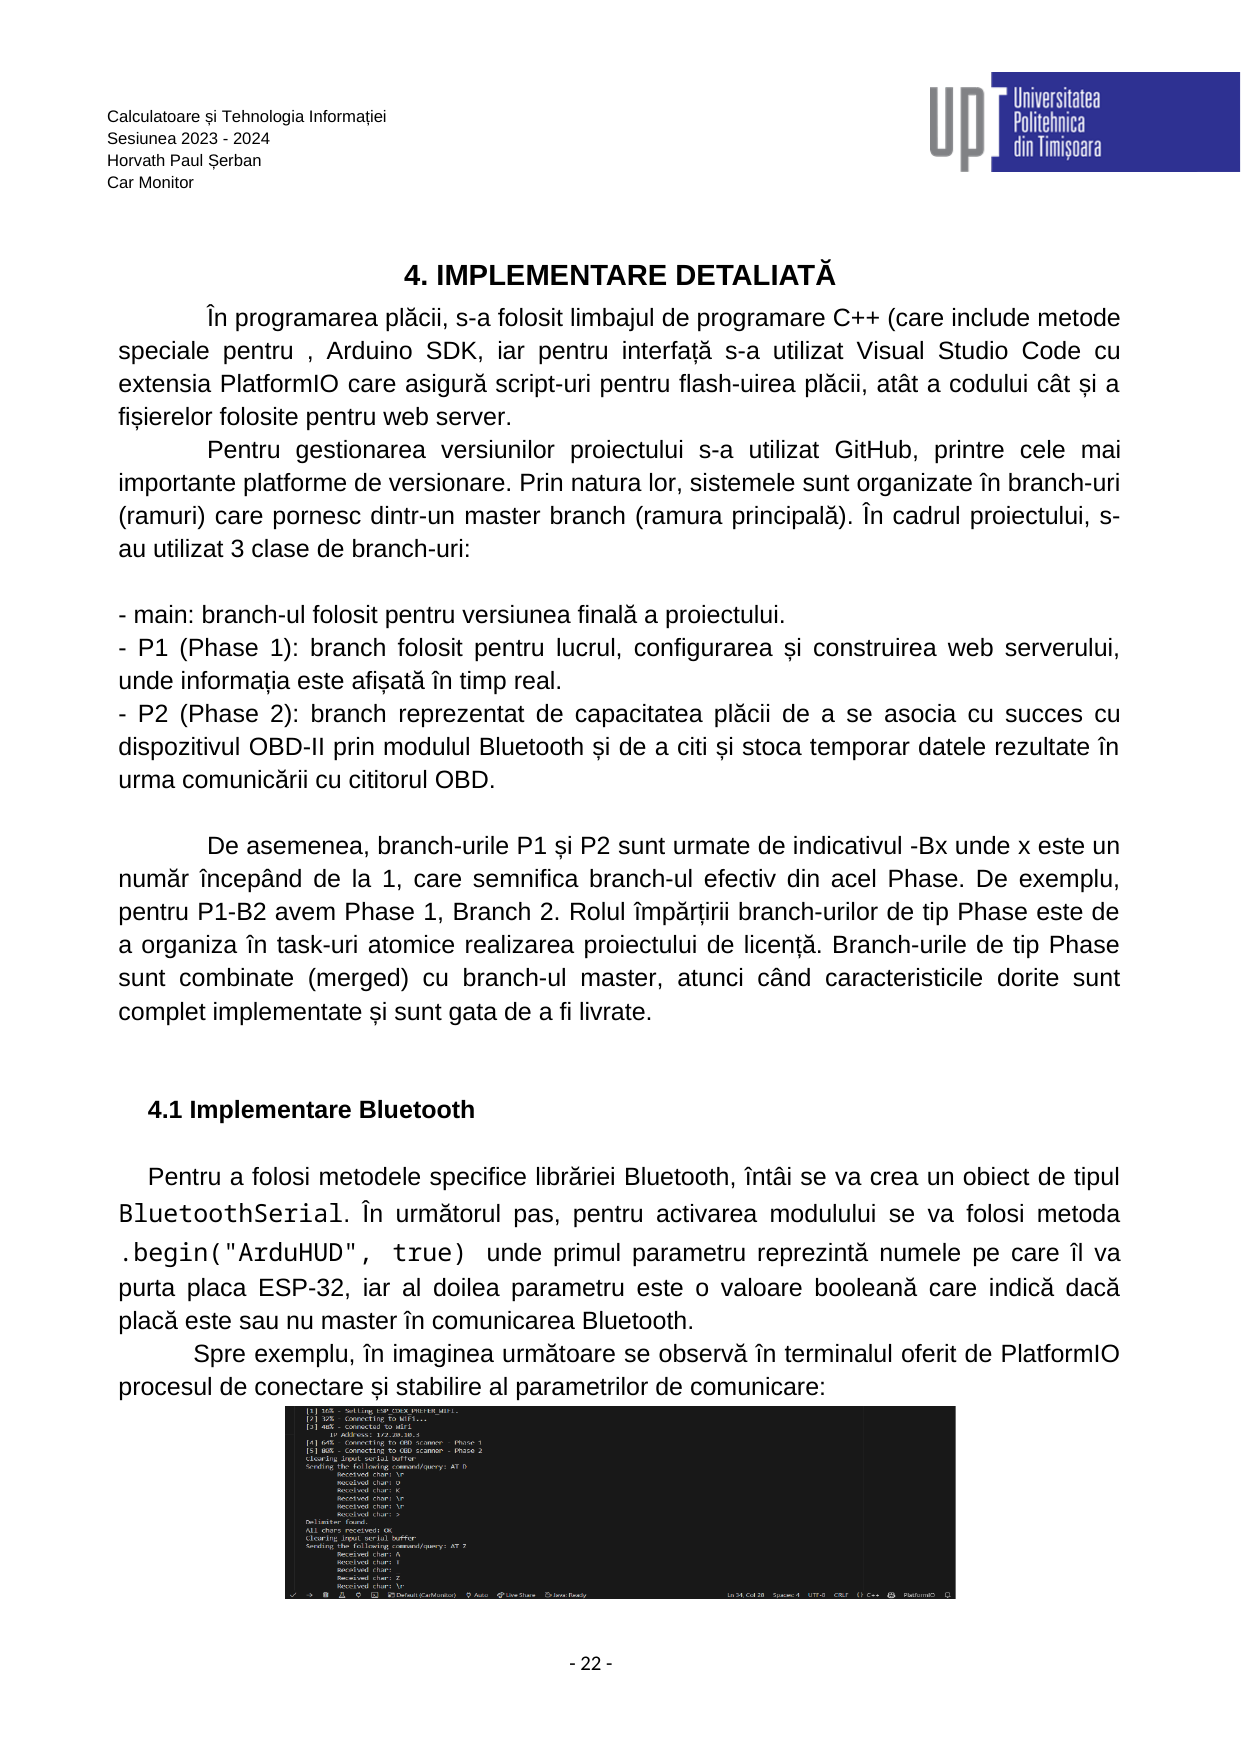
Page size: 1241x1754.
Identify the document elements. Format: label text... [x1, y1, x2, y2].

text - P1 (Phase 1): branch folosit pentru lucrul, configurarea și construirea web serverului, unde informația este afișată în timp real. [118, 633, 1122, 695]
text Spre exemplu, în imaginea următoare se observă în terminalul oferit de PlatformIO procesul de conectare și stabilire al parametrilor de comunicare: [118, 1339, 1122, 1401]
text - main: branch-ul folosit pentru versiunea finală a proiectului. [118, 567, 1122, 629]
picture [285, 1406, 956, 1599]
text În programarea plăcii, s-a folosit limbajul de programare C++ (care include metode speciale pentru , Arduino SDK, iar pentru interfață s-a utilizat Visual Studio Code cu extensia PlatformIO care asigură script-uri pentru flash-uirea plăcii, atât a codului cât și a fișierelor folosite pentru web server. [118, 303, 1122, 431]
subtitle IMPLEMENTARE DETALIATĂ [118, 258, 1122, 292]
text Pentru gestionarea versiunilor proiectului s-a utilizat GitHub, printre cele mai importante platforme de versionare. Prin natura lor, sistemele sunt organizate în branch-uri (ramuri) care pornesc dintr-un master branch (ramura principală). În cadrul proiectului, s-au utilizat 3 clase de branch-uri: [118, 435, 1122, 563]
text Pentru a folosi metodele specifice librăriei Bluetooth, întâi se va crea un obiect de tipul BluetoothSerial. În următorul pas, pentru activarea modulului se va folosi metoda .begin("ArduHUD", true) unde primul parametru reprezintă numele pe care îl va purta placa ESP-32, iar al doilea parametru este o valoare booleană care indică dacă placă este sau nu master în comunicarea Bluetooth. [118, 1162, 1122, 1335]
text De asemenea, branch-urile P1 și P2 sunt urmate de indicativul -Bx unde x este un număr începând de la 1, care semnifica branch-ul efectiv din acel Phase. De exemplu, pentru P1-B2 avem Phase 1, Branch 2. Rolul împărțirii branch-urilor de tip Phase este de a organiza în task-uri atomice realizarea proiectului de licență. Branch-urile de tip Phase sunt combinate (merged) cu branch-ul master, atunci când caracteristicile dorite sunt complet implementate și sunt gata de a fi livrate. [118, 831, 1122, 1025]
subtitle Implementare Bluetooth [148, 1096, 1122, 1124]
text - P2 (Phase 2): branch reprezentat de capacitatea plăcii de a se asocia cu succes cu dispozitivul OBD-II prin modulul Bluetooth și de a citi și stoca temporar datele rezultate în urma comunicării cu cititorul OBD. [118, 699, 1122, 794]
picture [930, 72, 1241, 172]
